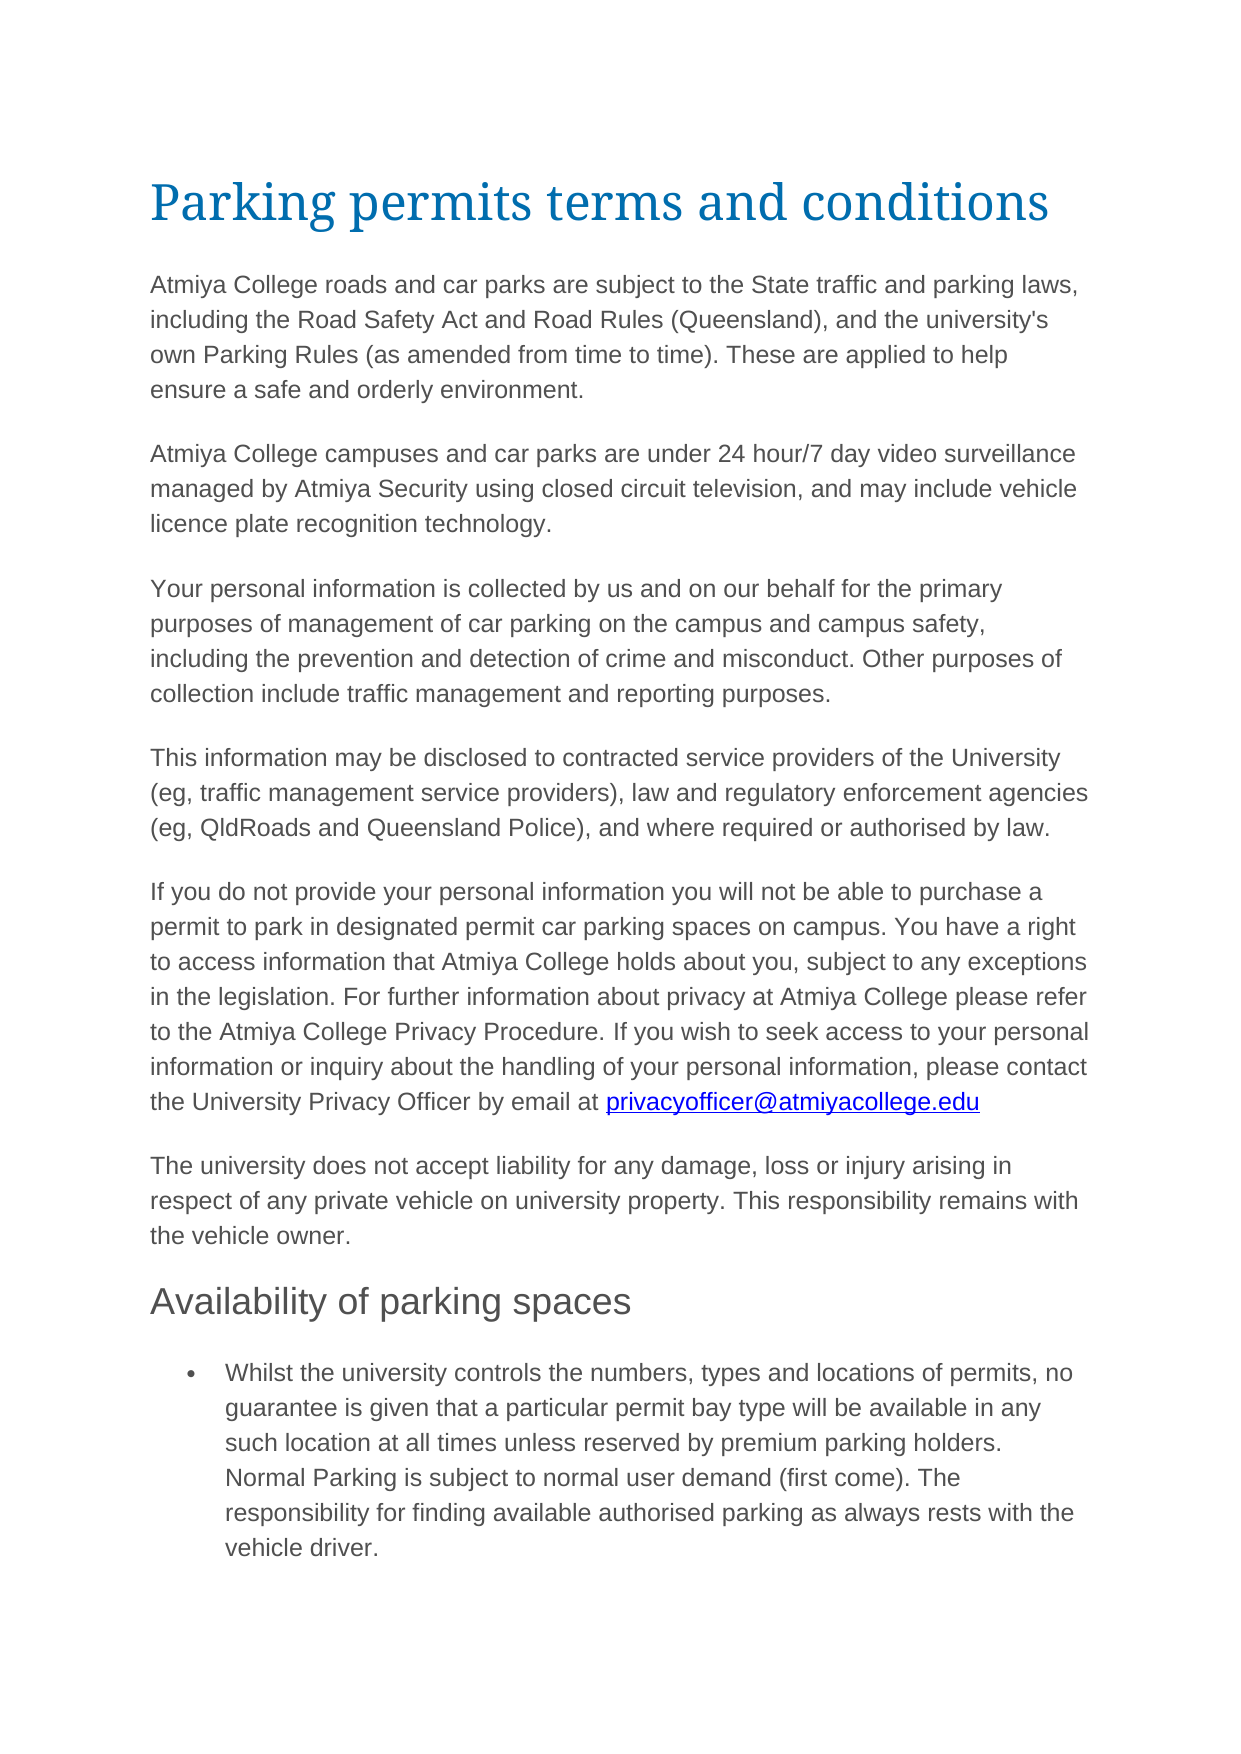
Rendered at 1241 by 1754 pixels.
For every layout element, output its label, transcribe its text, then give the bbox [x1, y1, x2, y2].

text Parking permits terms and conditions [150, 167, 1090, 235]
text This information may be disclosed to contracted service providers of the University (eg, traffic management service providers), law and regulatory enforcement agencies (eg, QldRoads and Queensland Police), and where required or authorised by law. [150, 737, 1090, 842]
text Atmiya College roads and car parks are subject to the State traffic and parking laws, including the Road Safety Act and Road Rules (Queensland), and the university's own Parking Rules (as amended from time to time). These are applied to help ensure a safe and orderly environment. [150, 264, 1090, 404]
text Your personal information is collected by us and on our behalf for the primary purposes of management of car parking on the campus and campus safety, including the prevention and detection of crime and misconduct. Other purposes of collection include traffic management and reporting purposes. [150, 567, 1090, 707]
text The university does not accept liability for any damage, loss or injury arising in respect of any private vehicle on university property. This responsibility remains with the vehicle owner. [150, 1145, 1090, 1250]
list Whilst the university controls the numbers, types and locations of permits, no guarantee is given that a particular permit bay type will be available in any such location at all times unless reserved by premium parking holders. Normal Parking is subject to normal user demand (first come). The responsibility for finding available authorised parking as always rests with the vehicle driver. [187, 1351, 1090, 1561]
text Availability of parking spaces [150, 1279, 1090, 1322]
text Atmiya College campuses and car parks are under 24 hour/7 day video surveillance managed by Atmiya Security using closed circuit television, and may include vehicle licence plate recognition technology. [150, 433, 1090, 538]
text If you do not provide your personal information you will not be able to purchase a permit to park in designated permit car parking spaces on campus. You have a right to access information that Atmiya College holds about you, subject to any exceptions in the legislation. For further information about privacy at Atmiya College please refer to the Atmiya College Privacy Procedure. If you wish to seek access to your personal information or inquiry about the handling of your personal information, please contact the University Privacy Officer by email at privacyofficer@atmiyacollege.edu [150, 871, 1090, 1116]
